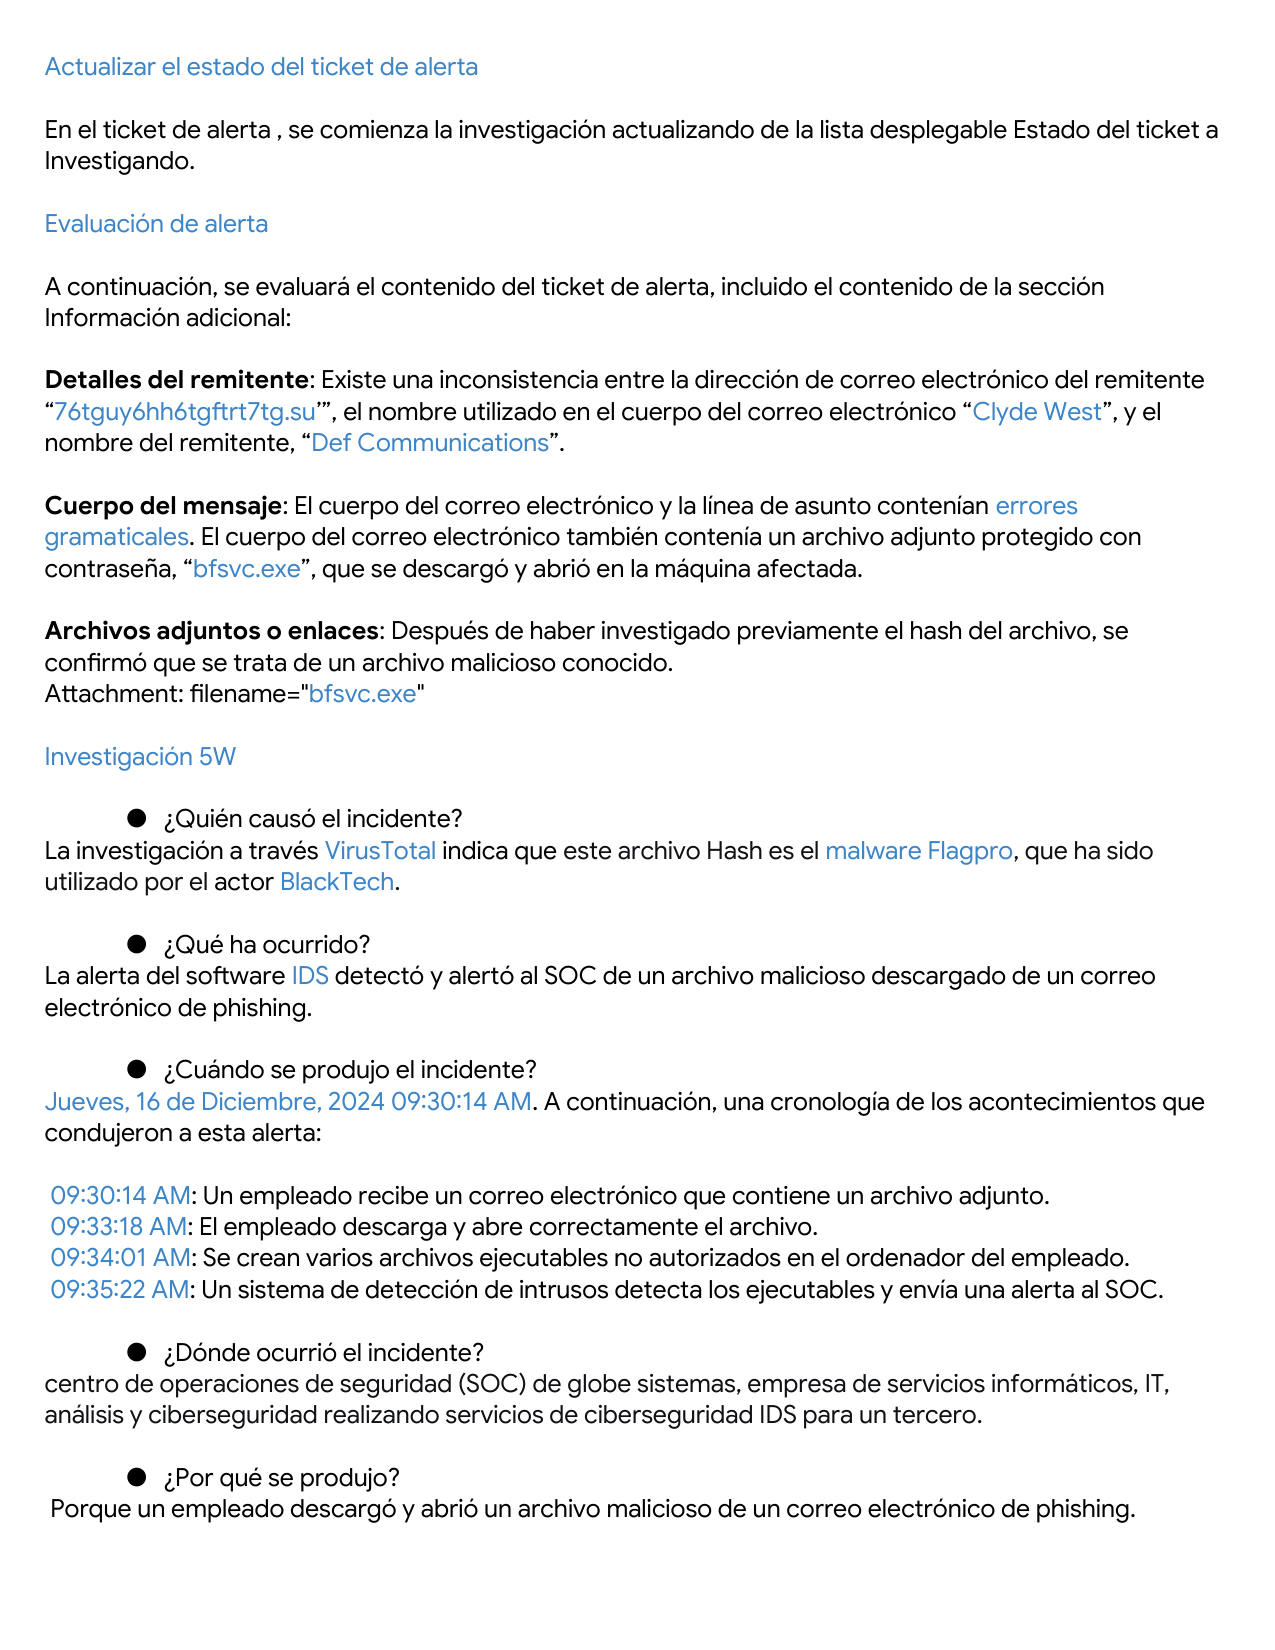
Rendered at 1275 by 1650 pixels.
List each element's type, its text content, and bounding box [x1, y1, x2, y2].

text Attachment: filename="bfsvc.exe" [44, 678, 1223, 710]
text La alerta del software IDS detectó y alertó al SOC de un archivo malicioso descargado de un correo electrónico de phishing. [44, 961, 1223, 1023]
text 09:33:18 AM: El empleado descarga y abre correctamente el archivo. [44, 1211, 1223, 1243]
text 09:35:22 AM: Un sistema de detección de intrusos detecta los ejecutables y envía una alerta al SOC. [44, 1274, 1223, 1305]
text En el ticket de alerta , se comienza la investigación actualizando de la lista desplegable Estado del ticket a Investigando. [44, 114, 1223, 177]
text La investigación a través VirusTotal indica que este archivo Hash es el malware Flagpro, que ha sido utilizado por el actor BlackTech. [400, 835, 1223, 898]
text centro de operaciones de seguridad (SOC) de globe sistemas, empresa de servicios informáticos, IT, análisis y ciberseguridad realizando servicios de ciberseguridad IDS para un tercero. [44, 1368, 1223, 1431]
text Evaluación de alerta [44, 208, 1223, 239]
text Actualizar el estado del ticket de alerta [44, 51, 1223, 83]
text 09:30:14 AM: Un empleado recibe un correo electrónico que contiene un archivo adjunto. [44, 1180, 1223, 1211]
text Archivos adjuntos o enlaces: Después de haber investigado previamente el hash del archivo, se confirmó que se trata de un archivo malicioso conocido. [44, 616, 1223, 678]
text Porque un empleado descargó y abrió un archivo malicioso de un correo electrónico de phishing. [44, 1493, 1223, 1525]
text 09:34:01 AM: Se crean varios archivos ejecutables no autorizados en el ordenador del empleado. [44, 1243, 1223, 1274]
text Jueves, 16 de Diciembre, 2024 09:30:14 AM. A continuación, una cronología de los acontecimientos que condujeron a esta alerta: [44, 1086, 1223, 1149]
text A continuación, se evaluará el contenido del ticket de alerta, incluido el contenido de la sección Información adicional: [44, 271, 1223, 333]
list ¿Por qué se produjo? [126, 1462, 1223, 1493]
text Investigación 5W [44, 741, 1223, 772]
list ¿Dónde ocurrió el incidente? [126, 1337, 1223, 1368]
text Cuerpo del mensaje: El cuerpo del correo electrónico y la línea de asunto contenían errores gramaticales. El cuerpo del correo electrónico también contenía un archivo adjunto protegido con contraseña, “bfsvc.exe”, que se descargó y abrió en la máquina afectada. [44, 490, 1223, 584]
list ¿Quién causó el incidente? [126, 804, 1223, 835]
list ¿Qué ha ocurrido? [126, 929, 1223, 961]
text Detalles del remitente: Existe una inconsistencia entre la dirección de correo electrónico del remitente “76tguy6hh6tgftrt7tg.su’”, el nombre utilizado en el cuerpo del correo electrónico “Clyde West”, y el nombre del remitente, “Def Communications”. [44, 365, 1223, 459]
list ¿Cuándo se produjo el incidente? [126, 1054, 1223, 1086]
